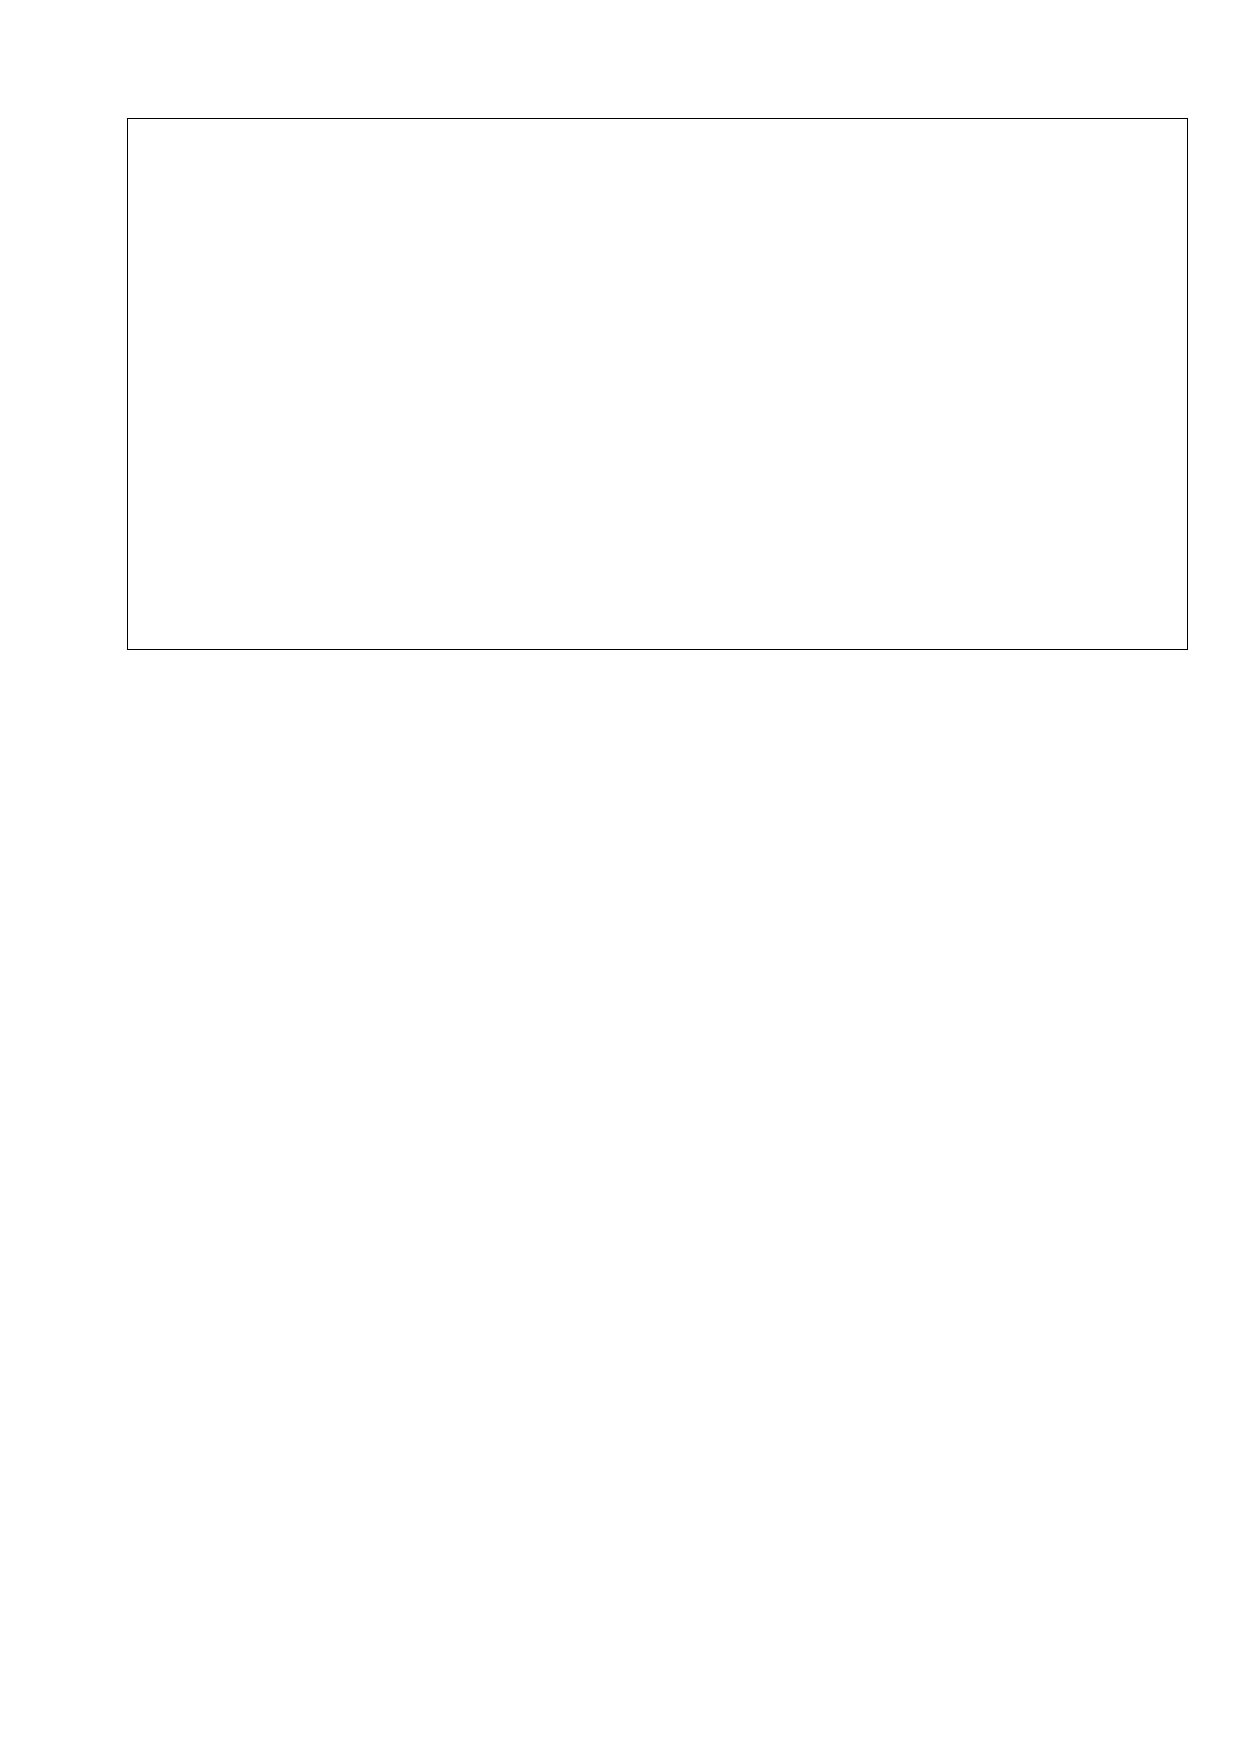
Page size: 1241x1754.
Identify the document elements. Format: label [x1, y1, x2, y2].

table_header [128, 119, 1187, 649]
